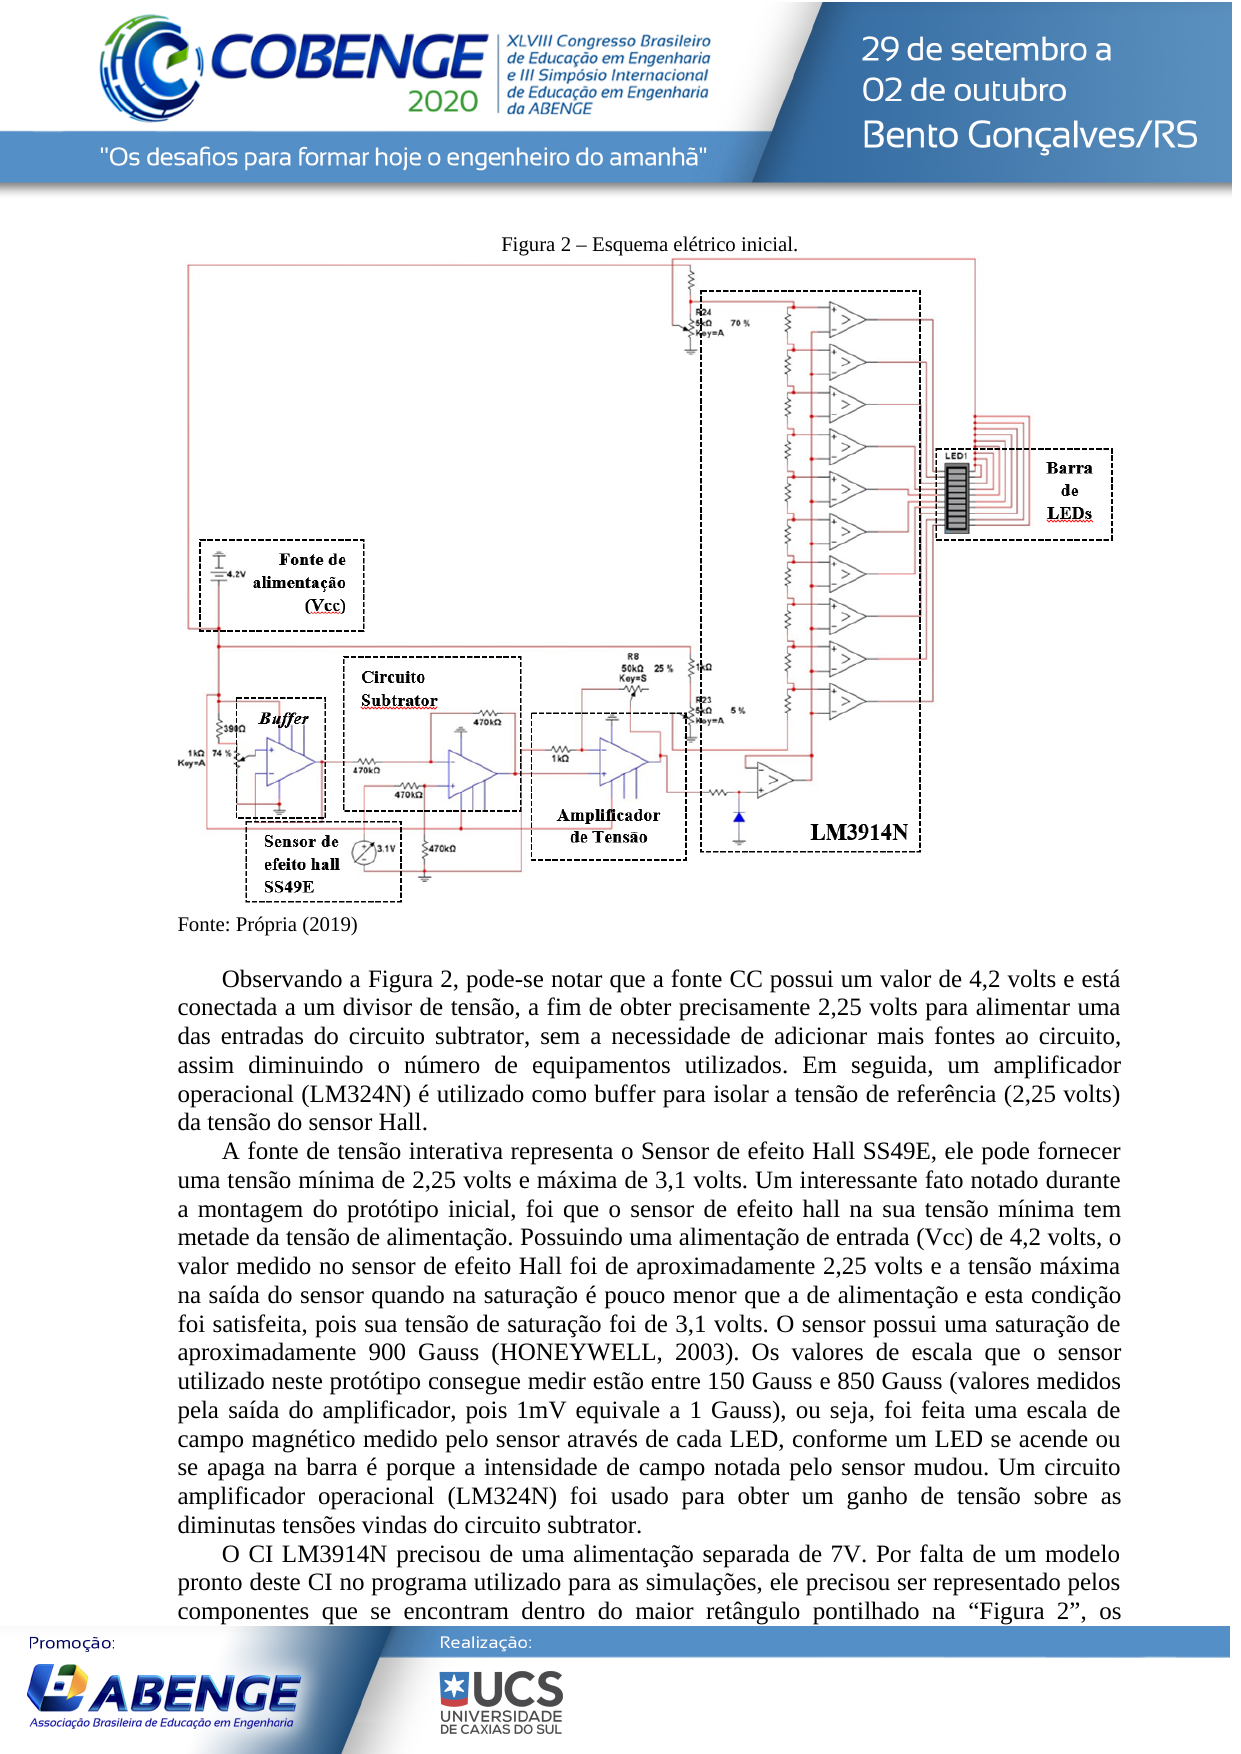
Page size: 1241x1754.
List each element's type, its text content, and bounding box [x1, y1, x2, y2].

picture [177, 256, 1123, 912]
picture [0, 2, 1232, 198]
text A fonte de tensão interativa representa o Sensor de efeito Hall SS49E, ele pode fornecer uma tensão mínima de 2,25 volts e máxima de 3,1 volts. Um interessante fato notado durante a montagem do protótipo inicial, foi que o sensor de efeito hall na sua tensão mínima tem metade da tensão de alimentação. Possuindo uma alimentação de entrada (Vcc) de 4,2 volts, o valor medido no sensor de efeito Hall foi de aproximadamente 2,25 volts e a tensão máxima na saída do sensor quando na saturação é pouco menor que a de alimentação e esta condição foi satisfeita, pois sua tensão de saturação foi de 3,1 volts. O sensor possui uma saturação de aproximadamente 900 Gauss (HONEYWELL, 2003). Os valores de escala que o sensor utilizado neste protótipo consegue medir estão entre 150 Gauss e 850 Gauss (valores medidos pela saída do amplificador, pois 1mV equivale a 1 Gauss), ou seja, foi feita uma escala de campo magnético medido pelo sensor através de cada LED, conforme um LED se acende ou se apaga na barra é porque a intensidade de campo notada pelo sensor mudou. Um circuito amplificador operacional (LM324N) foi usado para obter um ganho de tensão sobre as diminutas tensões vindas do circuito subtrator. [177, 1136, 1122, 1539]
text Observando a Figura 2, pode-se notar que a fonte CC possui um valor de 4,2 volts e está conectada a um divisor de tensão, a fim de obter precisamente 2,25 volts para alimentar uma das entradas do circuito subtrator, sem a necessidade de adicionar mais fontes ao circuito, assim diminuindo o número de equipamentos utilizados. Em seguida, um amplificador operacional (LM324N) é utilizado como buffer para isolar a tensão de referência (2,25 volts) da tensão do sensor Hall. [177, 964, 1122, 1136]
text Figura 2 – Esquema elétrico inicial. [177, 232, 1122, 256]
text Fonte: Própria (2019) [177, 912, 1122, 936]
picture [0, 1626, 1230, 1754]
